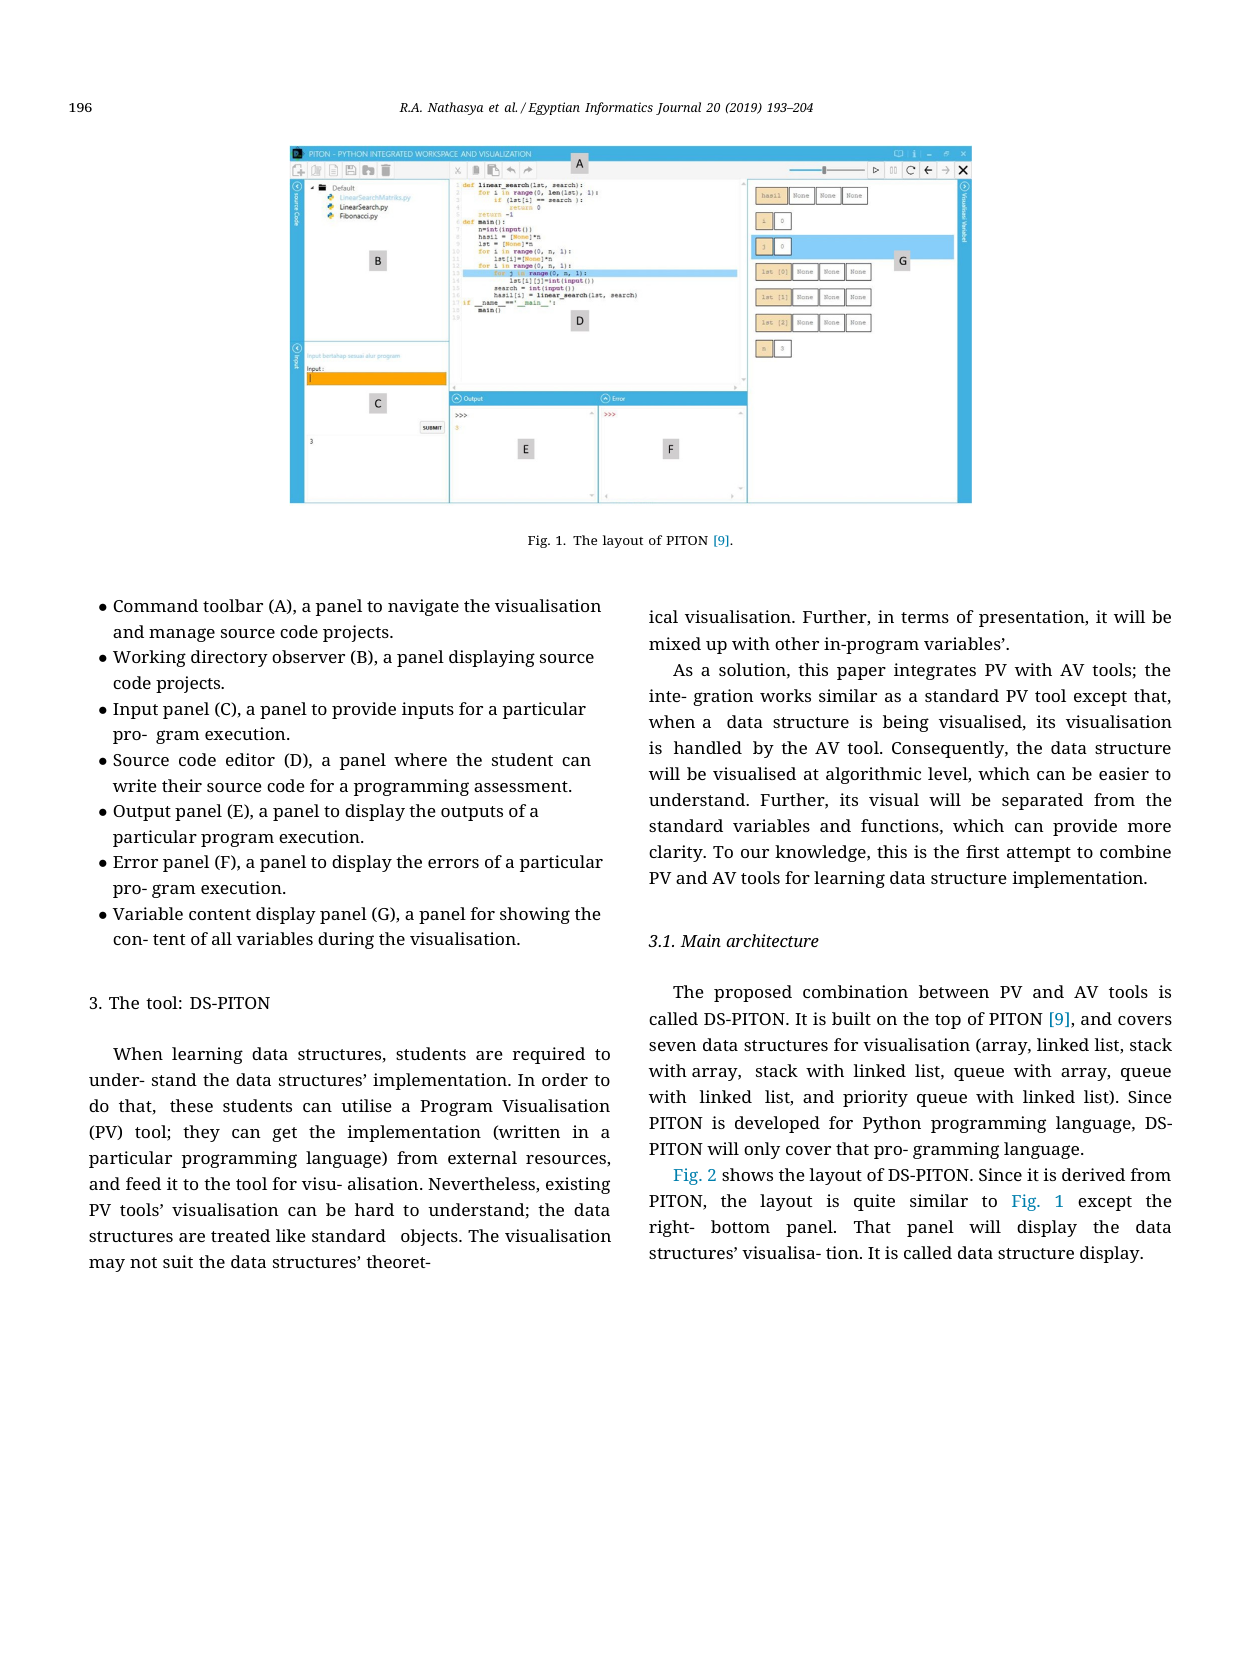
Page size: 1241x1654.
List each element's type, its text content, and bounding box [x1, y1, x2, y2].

text The proposed combination between PV and AV tools is called DS-PITON. It is built on the top of PITON [9], and covers seven data structures for visualisation (array, linked list, stack with array, stack with linked list, queue with array, queue with linked list, and priority queue with linked list). Since PITON is developed for Python programming language, DS-PITON will only cover that pro- gramming language. [649, 981, 1172, 1160]
list The tool: DS-PITON [89, 991, 612, 1014]
list Working directory observer (B), a panel displaying source code projects. [98, 646, 612, 694]
text ical visualisation. Further, in terms of presentation, it will be mixed up with other in-program variables’. [649, 606, 1172, 655]
list Variable content display panel (G), a panel for showing the con- tent of all variables during the visualisation. [98, 902, 612, 951]
list Error panel (F), a panel to display the errors of a particular pro- gram execution. [98, 851, 612, 899]
list Main architecture [649, 930, 1184, 953]
text As a solution, this paper integrates PV with AV tools; the inte- gration works similar as a standard PV tool except that, when a data structure is being visualised, its visualisation is handled by the AV tool. Consequently, the data structure will be visualised at algorithmic level, which can be easier to understand. Further, its visual will be separated from the standard variables and functions, which can provide more clarity. To our knowledge, this is the first attempt to combine PV and AV tools for learning data structure implementation. [649, 658, 1172, 889]
list Output panel (E), a panel to display the outputs of a particular program execution. [98, 800, 612, 848]
list Source code editor (D), a panel where the student can write their source code for a programming assessment. [98, 749, 612, 797]
text Fig. 2 shows the layout of DS-PITON. Since it is derived from PITON, the layout is quite similar to Fig. 1 except the right- bottom panel. That panel will display the data structures’ visualisa- tion. It is called data structure display. [649, 1163, 1172, 1264]
picture [289, 145, 973, 506]
list Input panel (C), a panel to provide inputs for a particular pro- gram execution. [98, 697, 612, 746]
list Command toolbar (A), a panel to navigate the visualisation and manage source code projects. [98, 595, 612, 643]
picture [688, 1177, 695, 1185]
text Fig. 1. The layout of PITON [9]. [97, 532, 1164, 549]
text When learning data structures, students are required to under- stand the data structures’ implementation. In order to do that, these students can utilise a Program Visualisation (PV) tool; they can get the implementation (written in a particular programming language) from external resources, and feed it to the tool for visu- alisation. Nevertheless, existing PV tools’ visualisation can be hard to understand; the data structures are treated like standard objects. The visualisation may not suit the data structures’ theoret- [88, 1042, 612, 1273]
